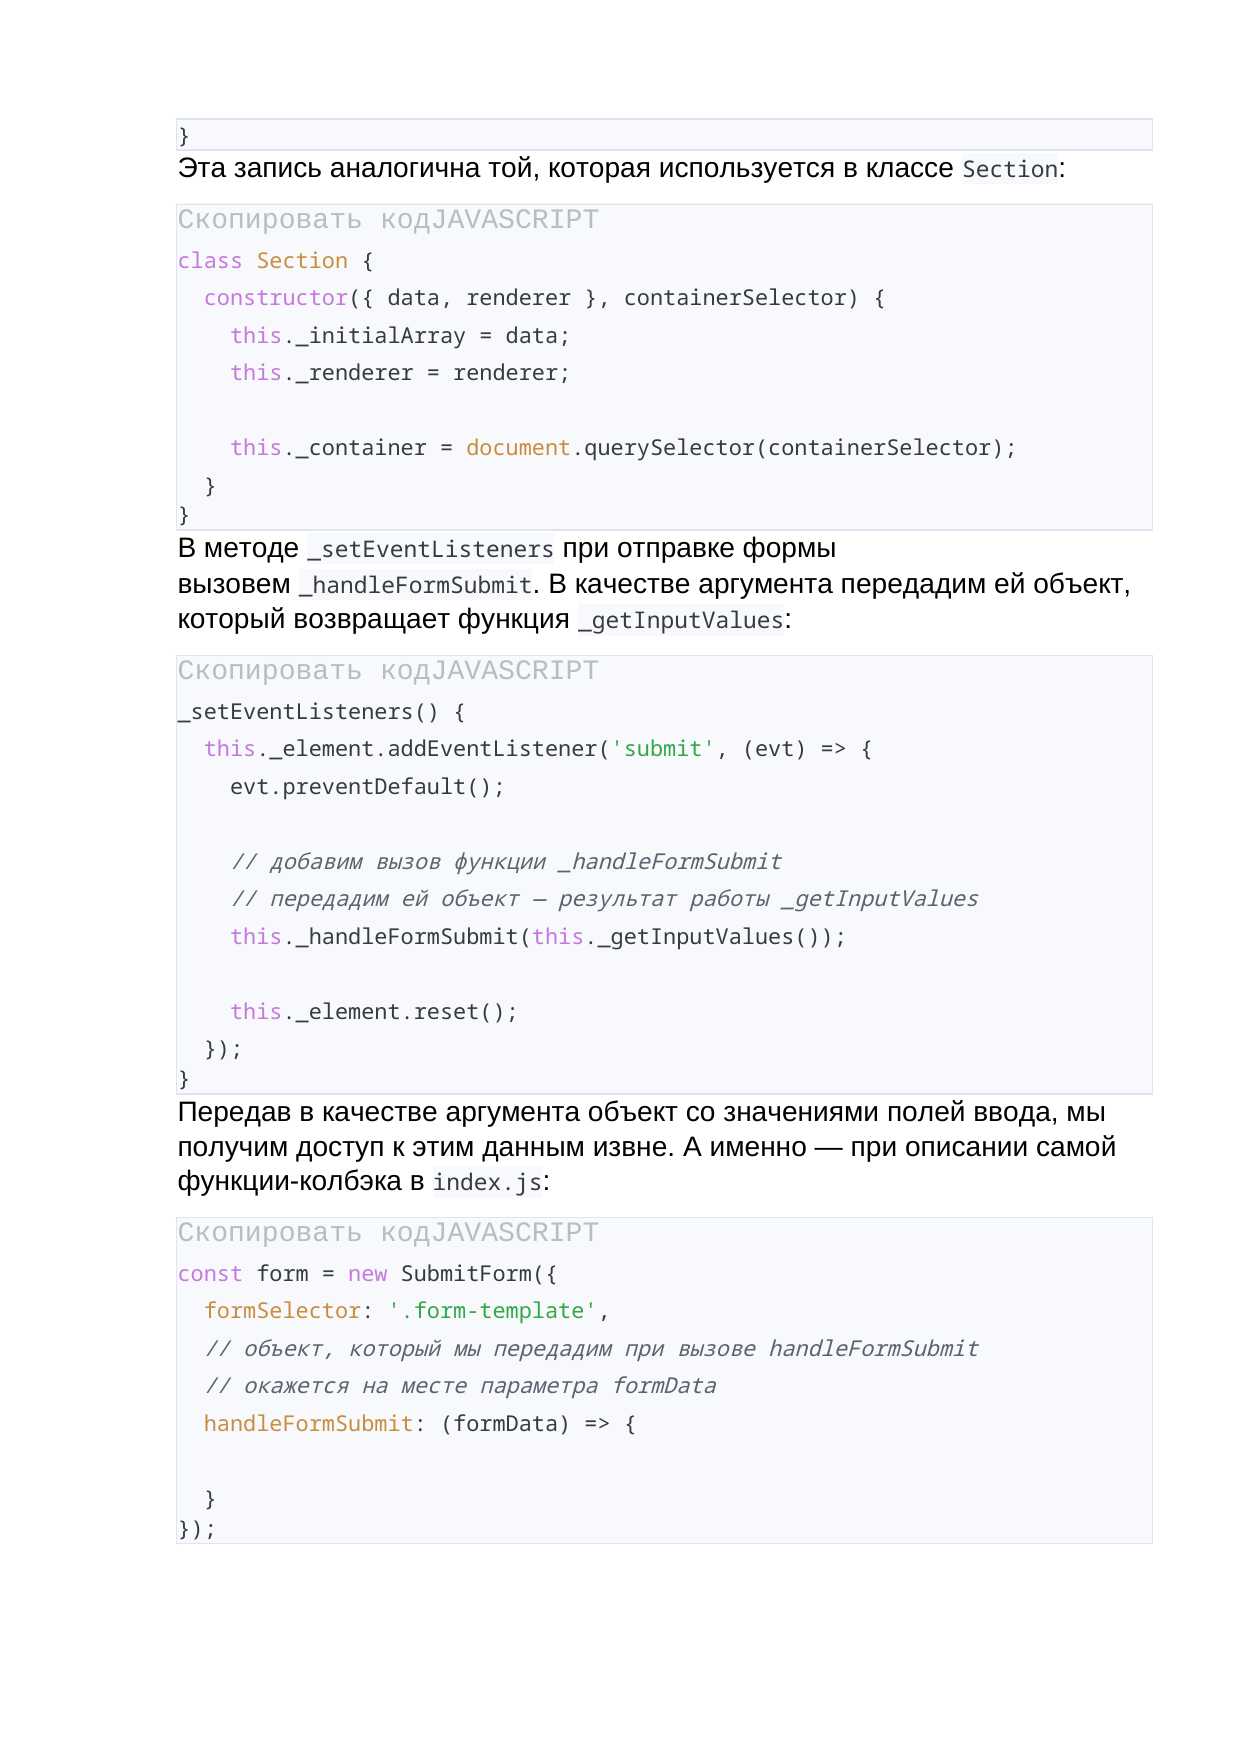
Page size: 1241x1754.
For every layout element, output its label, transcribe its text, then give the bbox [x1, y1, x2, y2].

text }); [177, 1026, 1152, 1062]
text Скопировать кодJAVASCRIPT [177, 656, 1152, 688]
text } [177, 1062, 1152, 1093]
text Передав в качестве аргумента объект со значениями полей ввода, мы получим доступ к этим данным извне. А именно — при описании самой функции-колбэка в index.js: [177, 1095, 1152, 1198]
text // добавим вызов функции _handleFormSubmit [177, 838, 1152, 876]
text // окажется на месте параметра formData [177, 1363, 1152, 1400]
text Эта запись аналогична той, которая используется в классе Section: [177, 151, 1152, 184]
text constructor({ data, renderer }, containerSelector) { [177, 274, 1152, 312]
text Скопировать кодJAVASCRIPT [177, 205, 1152, 237]
text handleFormSubmit: (formData) => { [177, 1400, 1152, 1438]
text class Section { [177, 237, 1152, 274]
text // передадим ей объект — результат работы _getInputValues [177, 876, 1152, 913]
text formSelector: '.form-template', [177, 1288, 1152, 1325]
text } [177, 1475, 1152, 1511]
text // объект, который мы передадим при вызове handleFormSubmit [177, 1325, 1152, 1363]
text } [177, 462, 1152, 498]
text this._initialArray = data; [177, 312, 1152, 349]
text } [177, 498, 1152, 529]
text this._renderer = renderer; [177, 349, 1152, 387]
text this._element.reset(); [177, 988, 1152, 1026]
text _setEventListeners() { [177, 688, 1152, 726]
text }); [177, 1511, 1152, 1543]
text Скопировать кодJAVASCRIPT [177, 1218, 1152, 1250]
text В методе _setEventListeners при отправке формы вызовем _handleFormSubmit. В качестве аргумента передадим ей объект, который возвращает функция _getInputValues: [177, 531, 1152, 636]
text this._container = document.querySelector(containerSelector); [177, 424, 1152, 462]
text } [177, 120, 1152, 149]
text this._handleFormSubmit(this._getInputValues()); [177, 913, 1152, 951]
text evt.preventDefault(); [177, 763, 1152, 801]
text this._element.addEventListener('submit', (evt) => { [177, 726, 1152, 763]
text const form = new SubmitForm({ [177, 1250, 1152, 1288]
